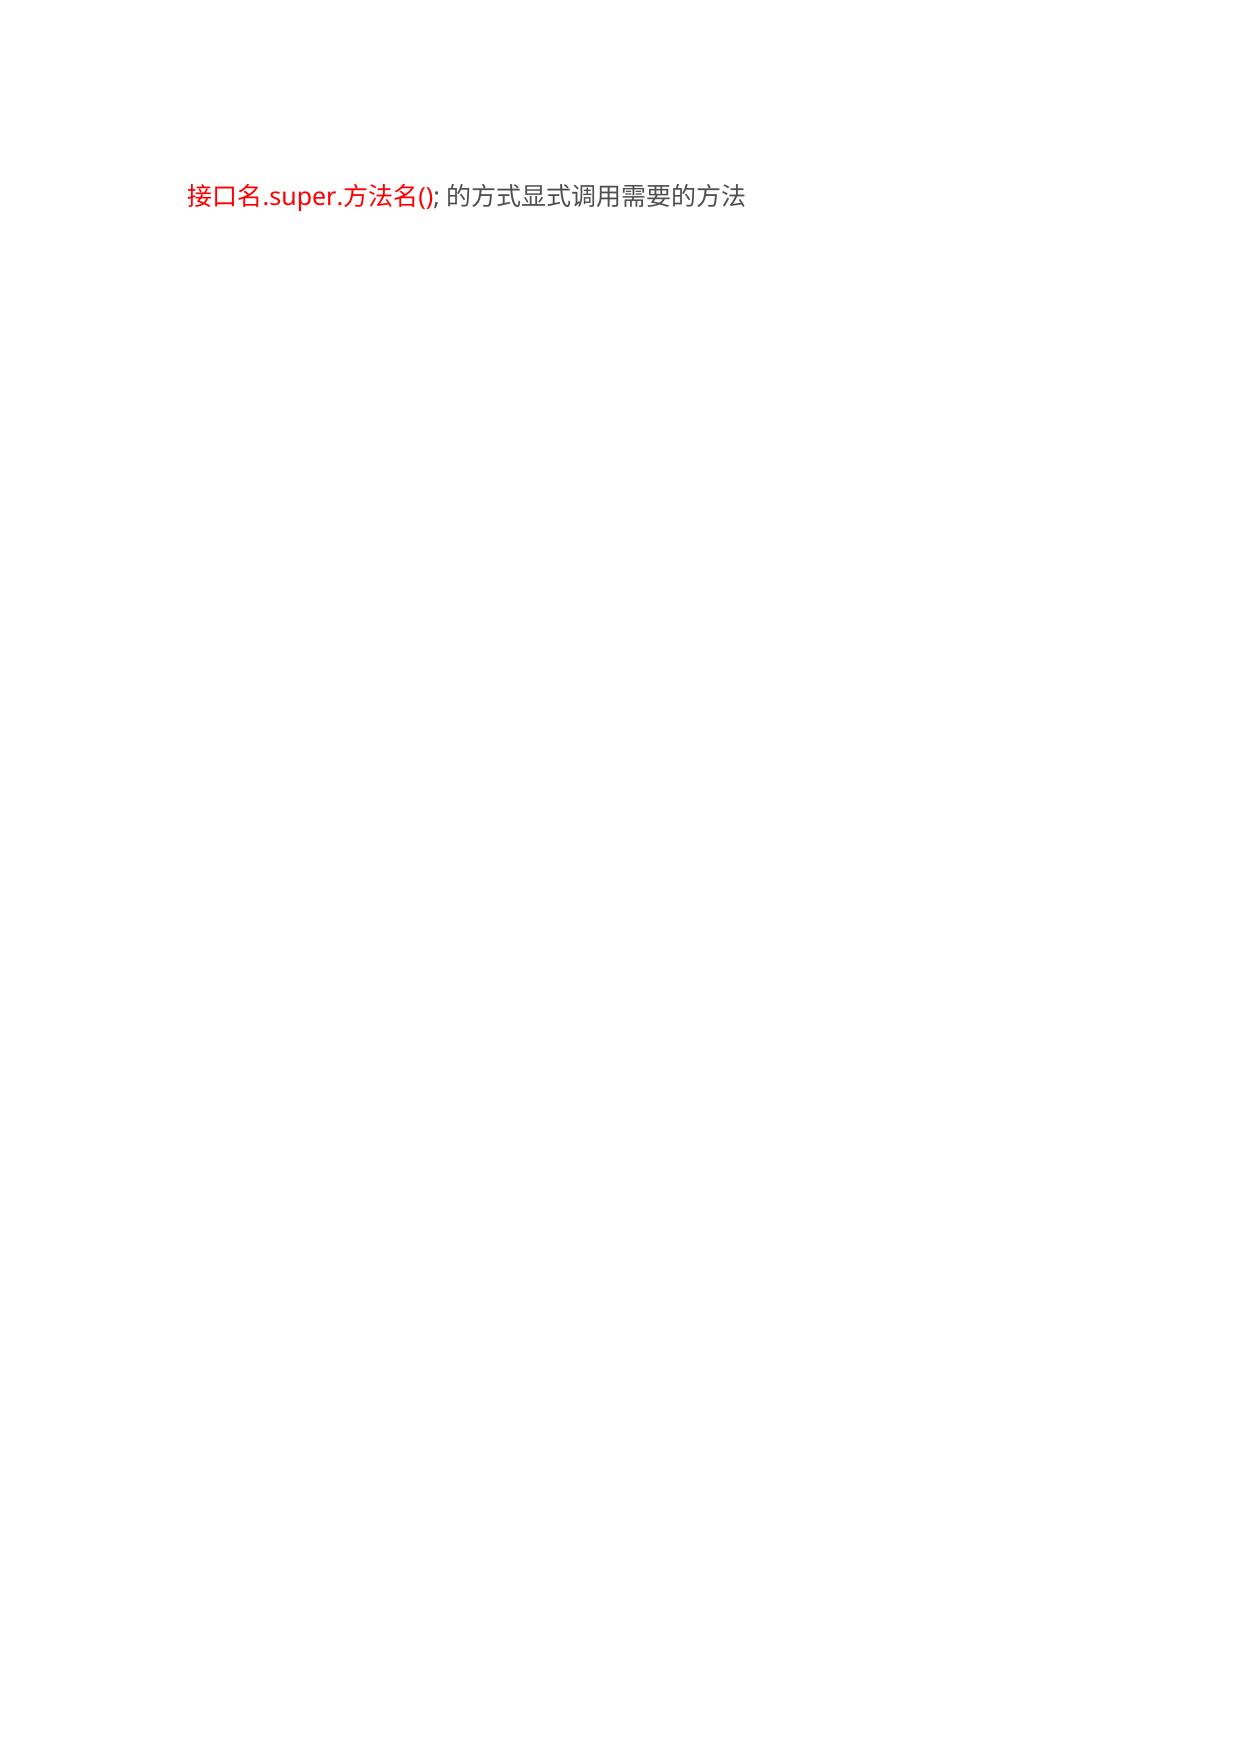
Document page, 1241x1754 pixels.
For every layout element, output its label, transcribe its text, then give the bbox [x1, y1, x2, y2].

text 接口名.super.方法名(); 的方式显式调用需要的方法 [187, 162, 1053, 227]
